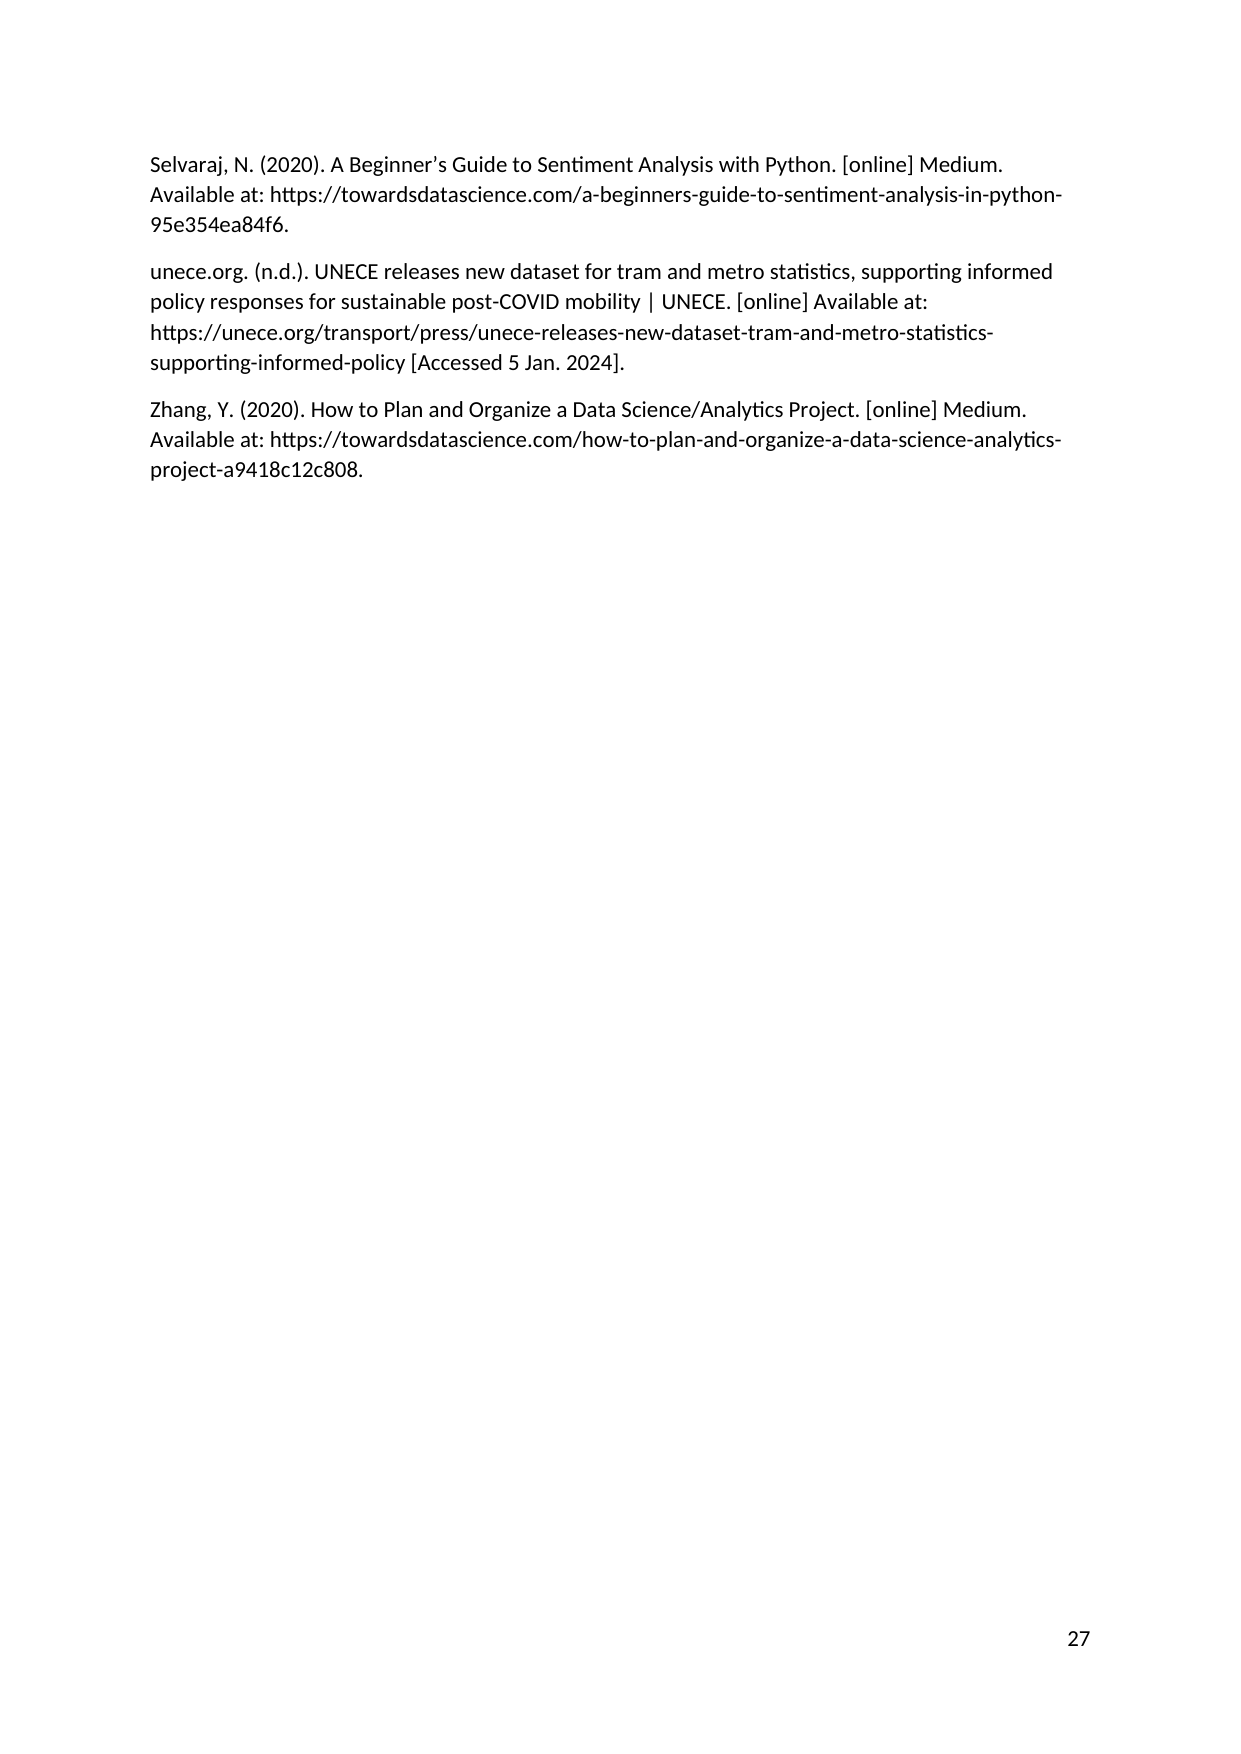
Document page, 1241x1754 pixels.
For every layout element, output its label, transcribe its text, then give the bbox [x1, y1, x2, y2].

text Zhang, Y. (2020). How to Plan and Organize a Data Science/Analytics Project. [online] Medium. Available at: https://towardsdatascience.com/how-to-plan-and-organize-a-data-science-analytics-project-a9418c12c808. [150, 395, 1090, 483]
text Selvaraj, N. (2020). A Beginner’s Guide to Sentiment Analysis with Python. [online] Medium. Available at: https://towardsdatascience.com/a-beginners-guide-to-sentiment-analysis-in-python-95e354ea84f6. [150, 150, 1090, 238]
text unece.org. (n.d.). UNECE releases new dataset for tram and metro statistics, ‎supporting informed policy responses for sustainable post-COVID ‎mobility | UNECE. [online] Available at: https://unece.org/transport/press/unece-releases-new-dataset-tram-and-metro-statistics-supporting-informed-policy [Accessed 5 Jan. 2024]. [150, 257, 1090, 376]
